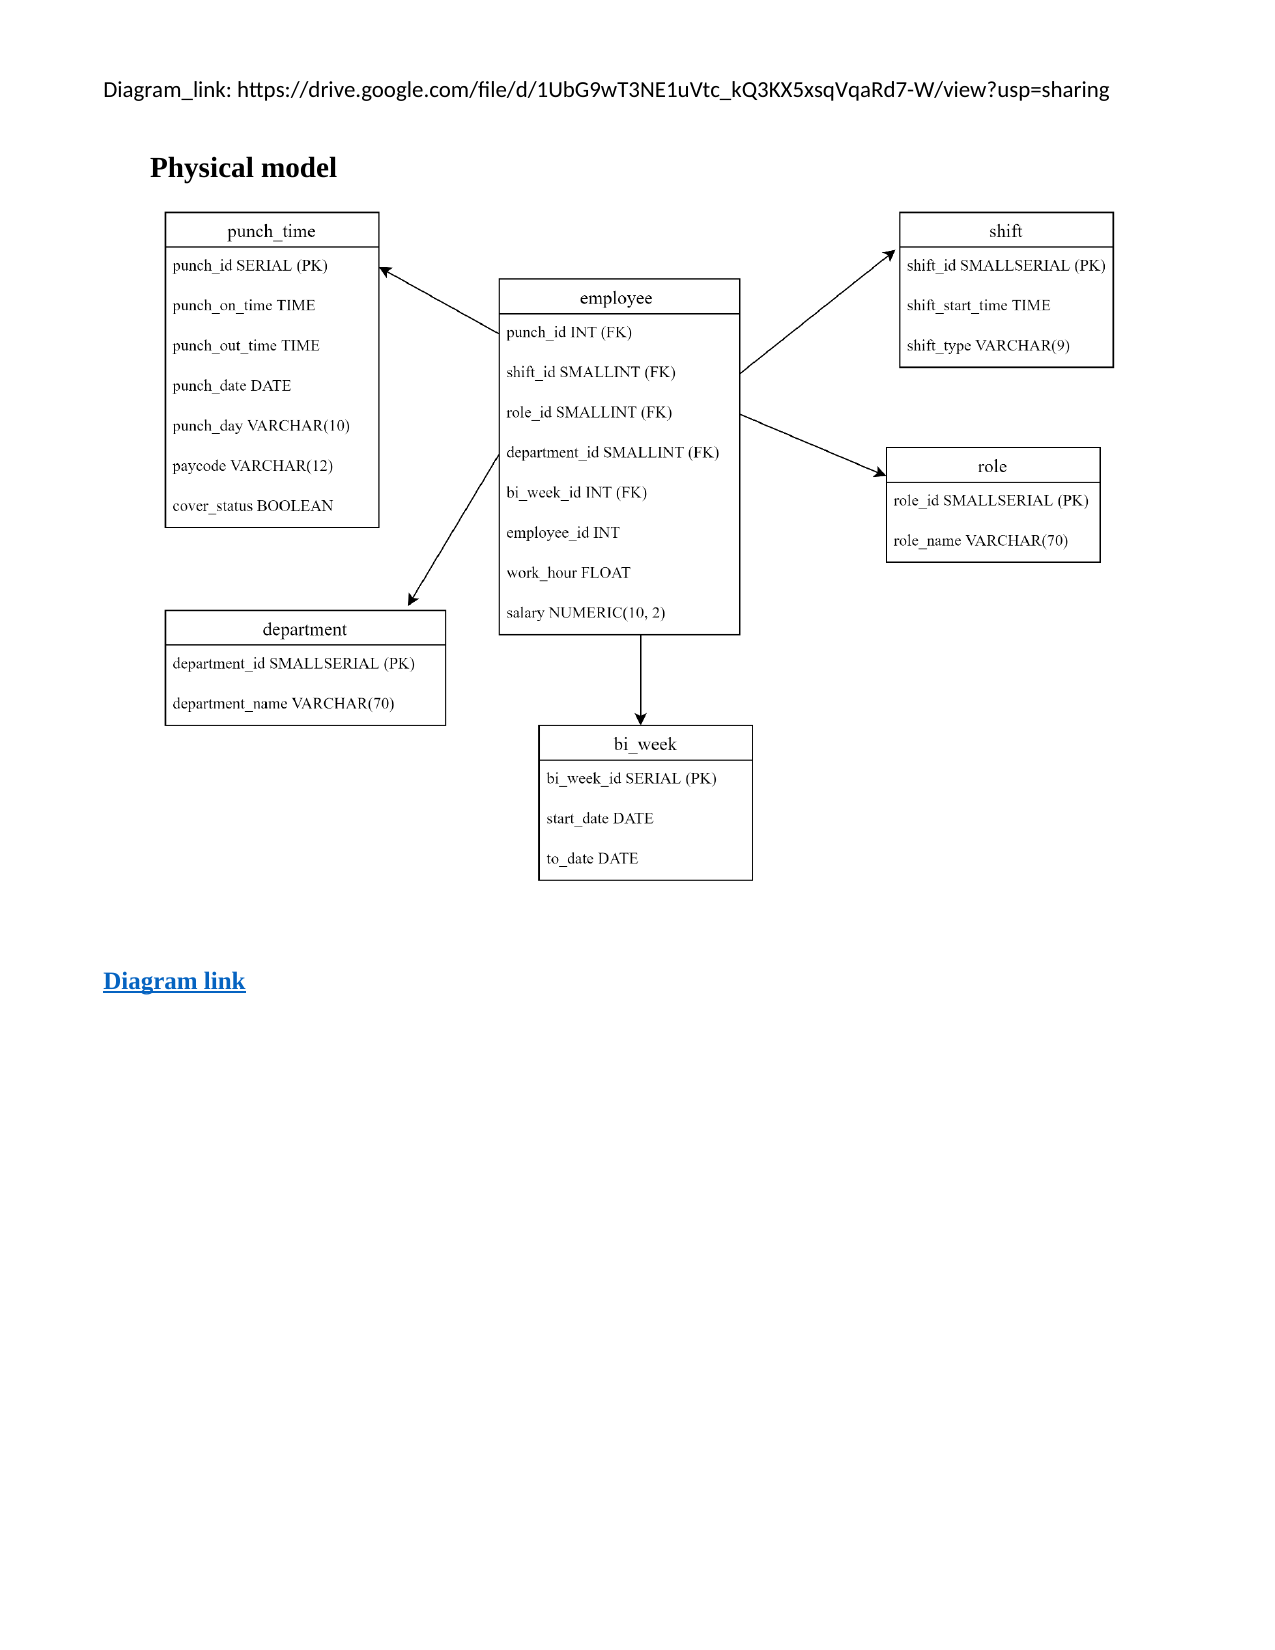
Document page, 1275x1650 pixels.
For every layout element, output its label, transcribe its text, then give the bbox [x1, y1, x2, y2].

picture [151, 199, 1127, 898]
text Diagram link [103, 966, 1162, 995]
text Physical model [150, 150, 1162, 183]
